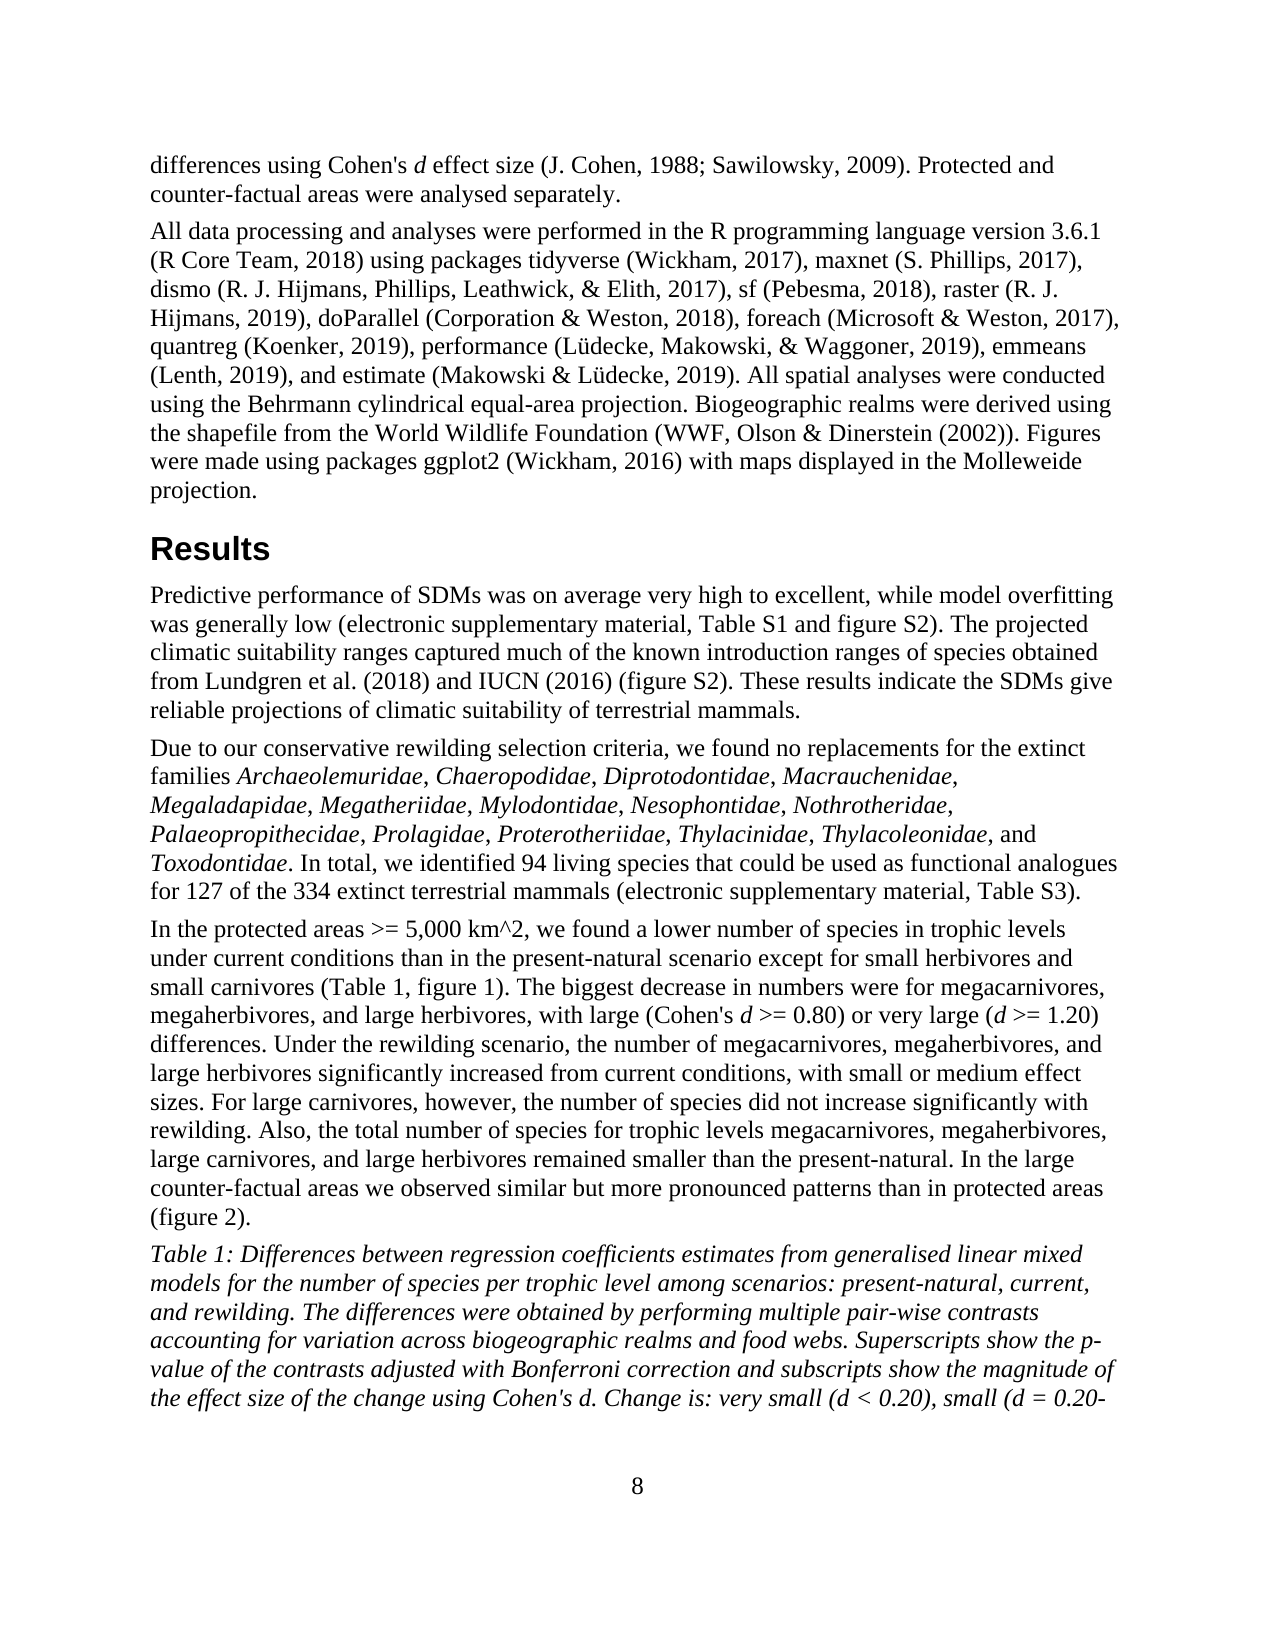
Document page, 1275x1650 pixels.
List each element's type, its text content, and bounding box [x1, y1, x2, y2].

text All data processing and analyses were performed in the R programming language version 3.6.1 (R Core Team, 2018) using packages tidyverse (Wickham, 2017), maxnet (S. Phillips, 2017), dismo (R. J. Hijmans, Phillips, Leathwick, & Elith, 2017), sf (Pebesma, 2018), raster (R. J. Hijmans, 2019), doParallel (Corporation & Weston, 2018), foreach (Microsoft & Weston, 2017), quantreg (Koenker, 2019), performance (Lüdecke, Makowski, & Waggoner, 2019), emmeans (Lenth, 2019), and estimate (Makowski & Lüdecke, 2019). All spatial analyses were conducted using the Behrmann cylindrical equal-area projection. Biogeographic realms were derived using the shapefile from the World Wildlife Foundation (WWF, Olson & Dinerstein (2002)). Figures were made using packages ggplot2 (Wickham, 2016) with maps displayed in the Molleweide projection. [150, 216, 1125, 504]
subtitle Results [150, 529, 1125, 567]
text Predictive performance of SDMs was on average very high to excellent, while model overfitting was generally low (electronic supplementary material, Table S1 and figure S2). The projected climatic suitability ranges captured much of the known introduction ranges of species obtained from Lundgren et al. (2018) and IUCN (2016) (figure S2). These results indicate the SDMs give reliable projections of climatic suitability of terrestrial mammals. [150, 580, 1125, 724]
text Due to our conservative rewilding selection criteria, we found no replacements for the extinct families Archaeolemuridae, Chaeropodidae, Diprotodontidae, Macrauchenidae, Megaladapidae, Megatheriidae, Mylodontidae, Nesophontidae, Nothrotheridae, Palaeopropithecidae, Prolagidae, Proterotheriidae, Thylacinidae, Thylacoleonidae, and Toxodontidae. In total, we identified 94 living species that could be used as functional analogues for 127 of the 334 extinct terrestrial mammals (electronic supplementary material, Table S3). [150, 733, 1125, 905]
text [150, 1239, 1125, 1412]
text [150, 150, 1125, 207]
text In the protected areas >= 5,000 km^2, we found a lower number of species in trophic levels under current conditions than in the present-natural scenario except for small herbivores and small carnivores (Table 1, figure 1). The biggest decrease in numbers were for megacarnivores, megaherbivores, and large herbivores, with large (Cohen's d >= 0.80) or very large (d >= 1.20) differences. Under the rewilding scenario, the number of megacarnivores, megaherbivores, and large herbivores significantly increased from current conditions, with small or medium effect sizes. For large carnivores, however, the number of species did not increase significantly with rewilding. Also, the total number of species for trophic levels megacarnivores, megaherbivores, large carnivores, and large herbivores remained smaller than the present-natural. In the large counter-factual areas we observed similar but more pronounced patterns than in protected areas (figure 2). [150, 914, 1125, 1230]
